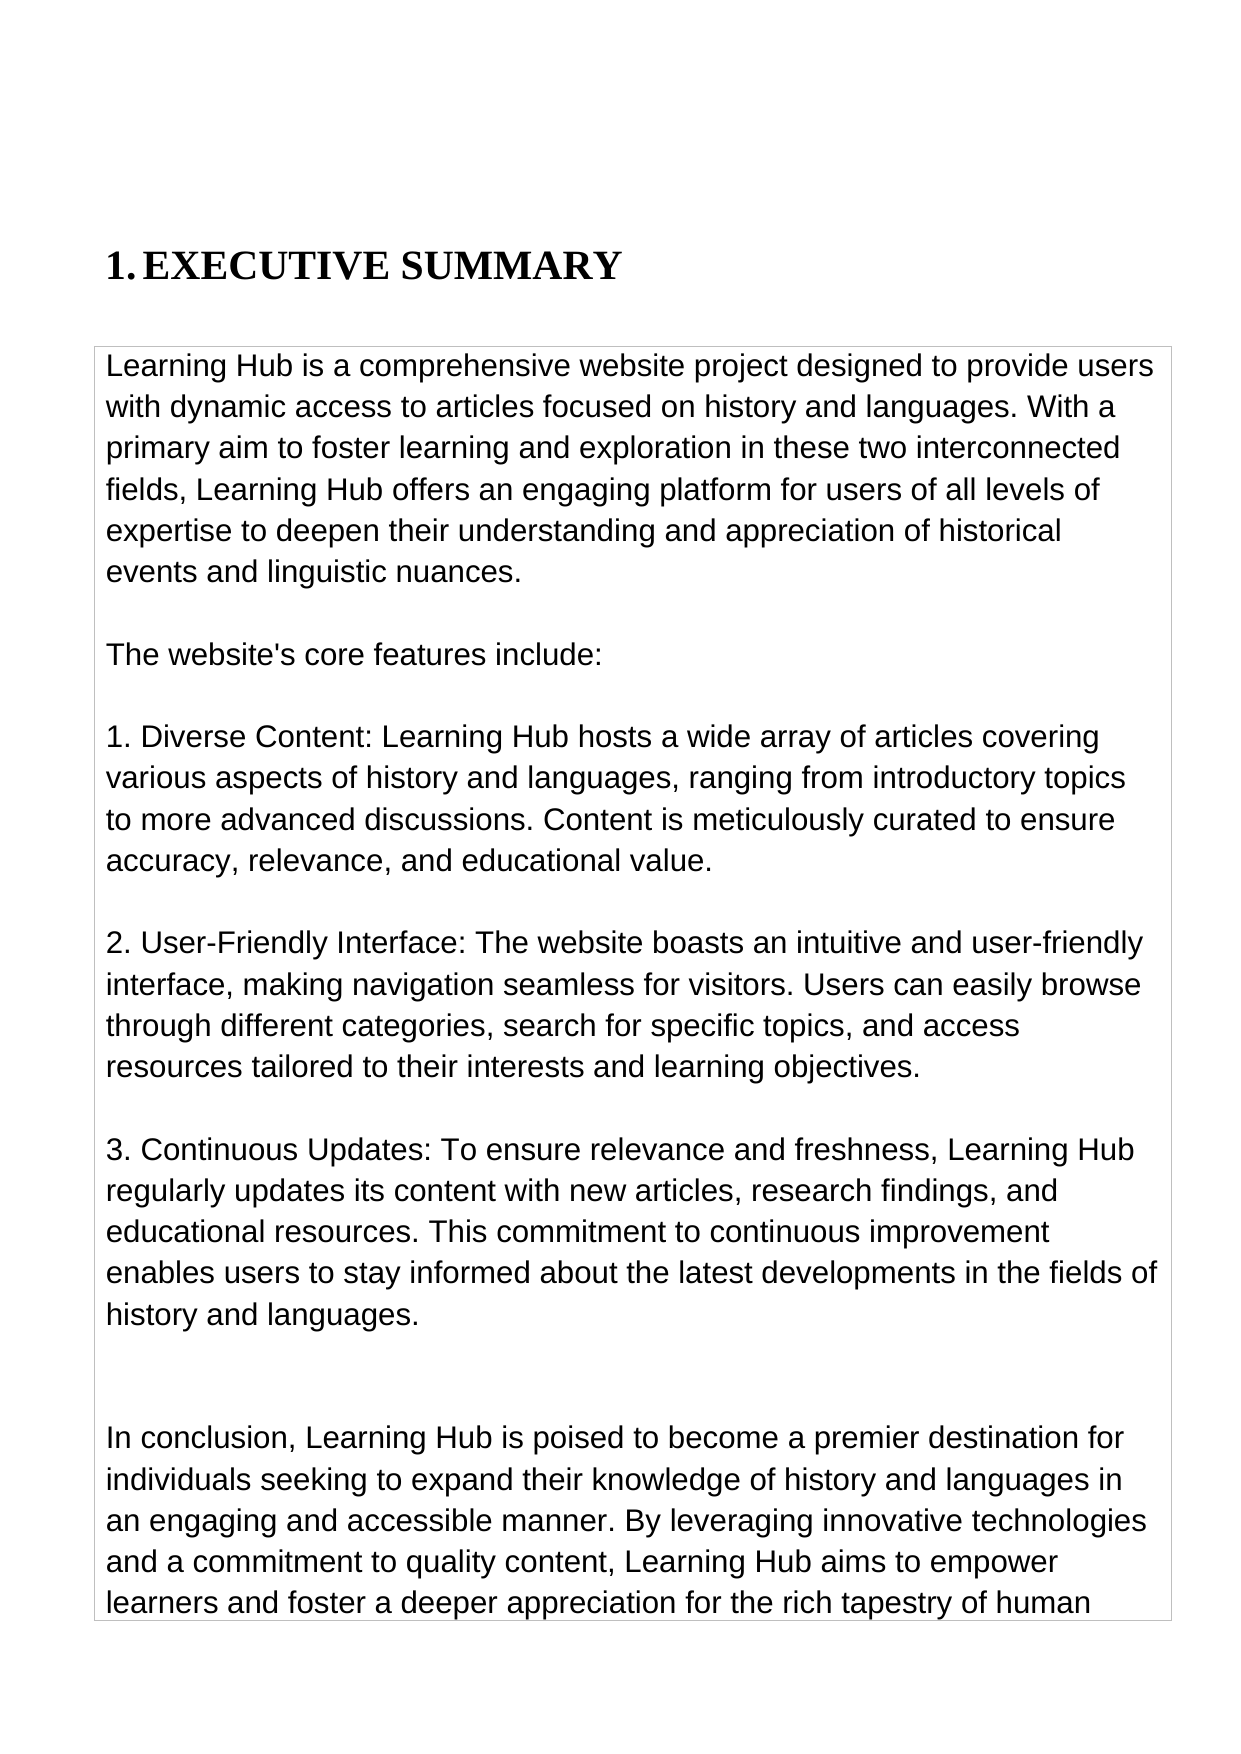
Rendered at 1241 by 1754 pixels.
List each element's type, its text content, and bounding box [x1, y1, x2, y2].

subtitle EXECUTIVE SUMMARY [105, 241, 1240, 288]
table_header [95, 347, 1171, 1620]
